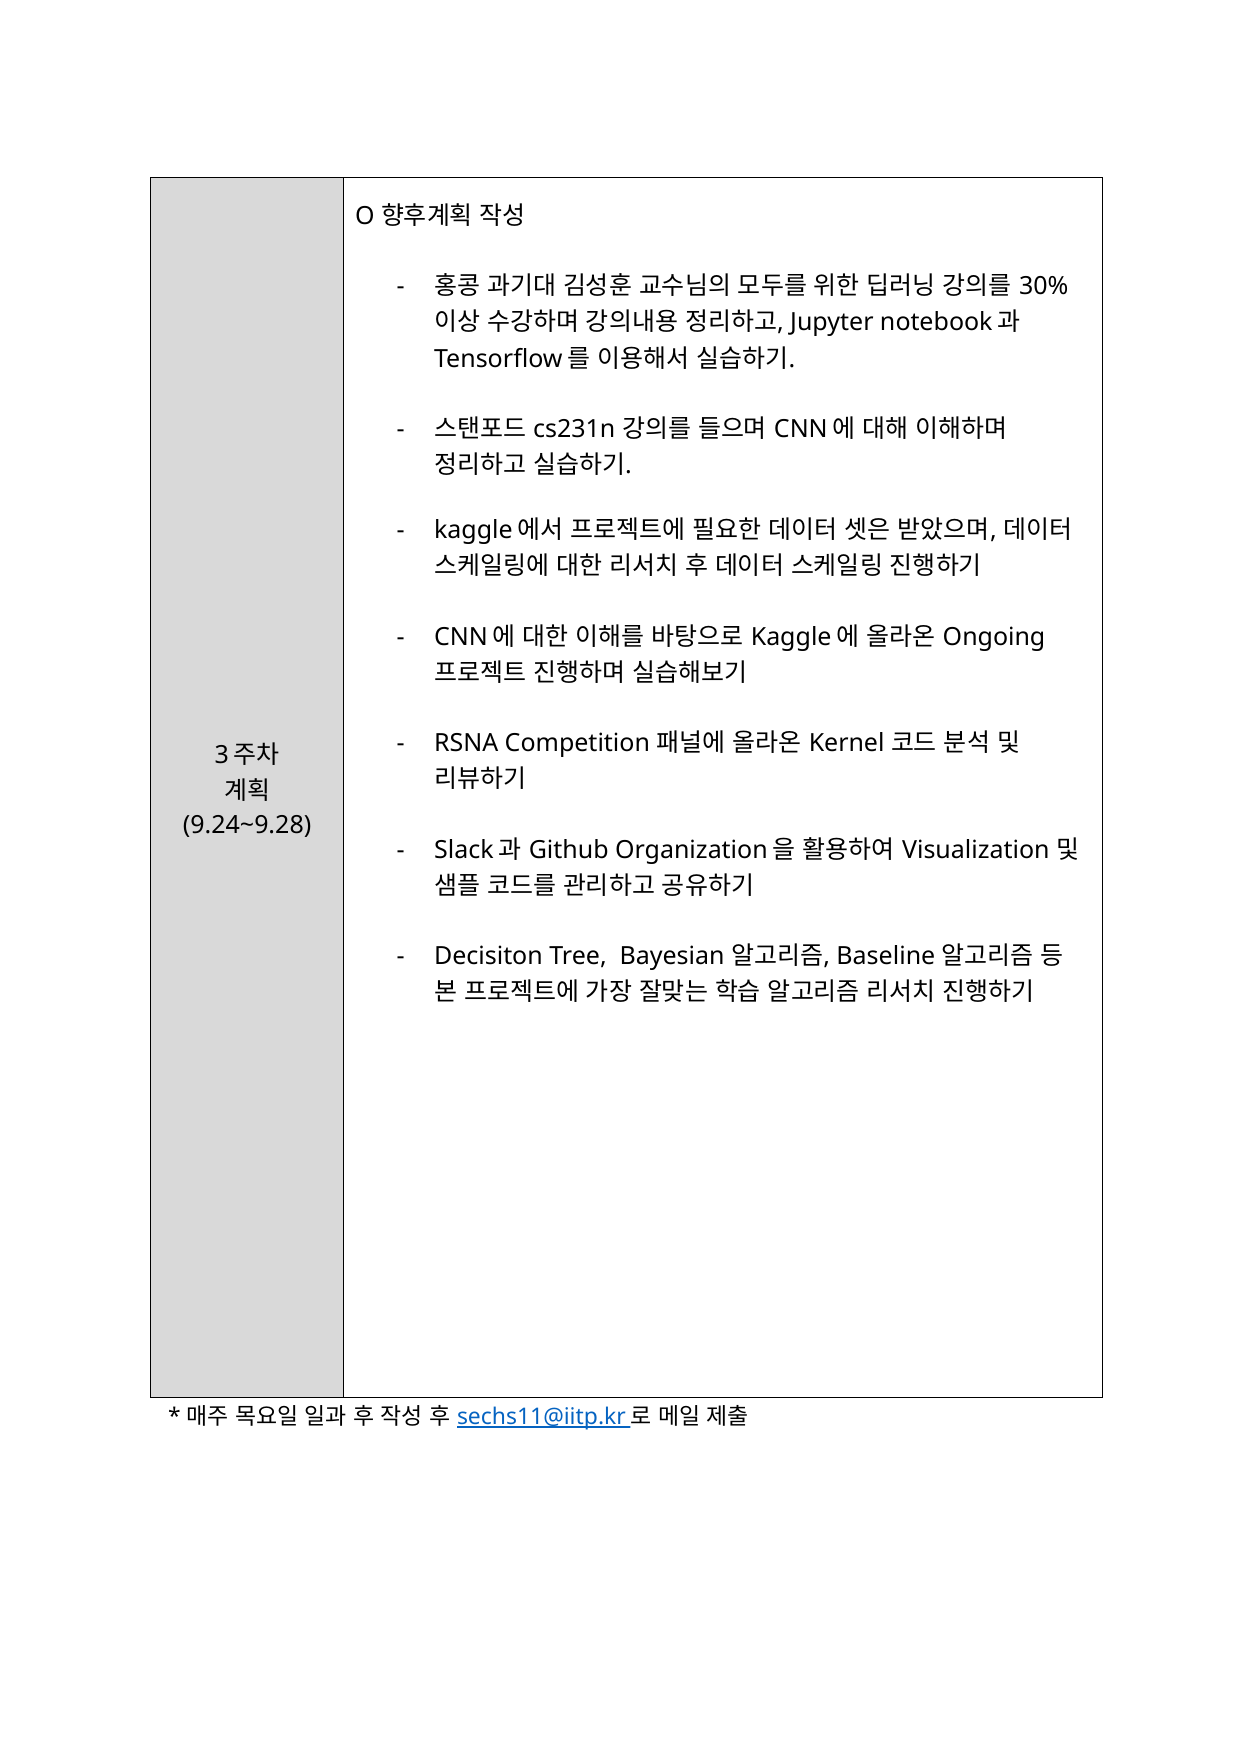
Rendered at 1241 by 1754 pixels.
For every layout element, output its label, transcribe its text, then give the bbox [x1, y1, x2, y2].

table_cell 3주차 계획 (9.24~9.28) [151, 178, 343, 1397]
text * 매주 목요일 일과 후 작성 후 sechs11@iitp.kr로 메일 제출 [150, 1398, 1090, 1431]
table_cell O 향후계획 작성 홍콩 과기대 김성훈 교수님의 모두를 위한 딥러닝 강의를 30% 이상 수강하며 강의내용 정리하고, Jupyter notebook과 Tensorflow를 이용해서 실습하기. 스탠포드 cs231n 강의를 들으며 CNN에 대해 이해하며 정리하고 실습하기. kaggle에서 프로젝트에 필요한 데이터 셋은 받았으며, 데이터 스케일링에 대한 리서치 후 데이터 스케일링 진행하기 CNN에 대한 이해를 바탕으로 Kaggle에 올라온 Ongoing 프로젝트 진행하며 실습해보기 RSNA Competition 패널에 올라온 Kernel 코드 분석 및 리뷰하기 Slack과 Github Organization을 활용하여 Visualization 및 샘플 코드를 관리하고 공유하기 Decisiton Tree, Bayesian 알고리즘, Baseline 알고리즘 등 본 프로젝트에 가장 잘맞는 학습 알고리즘 리서치 진행하기 [344, 178, 1102, 1397]
